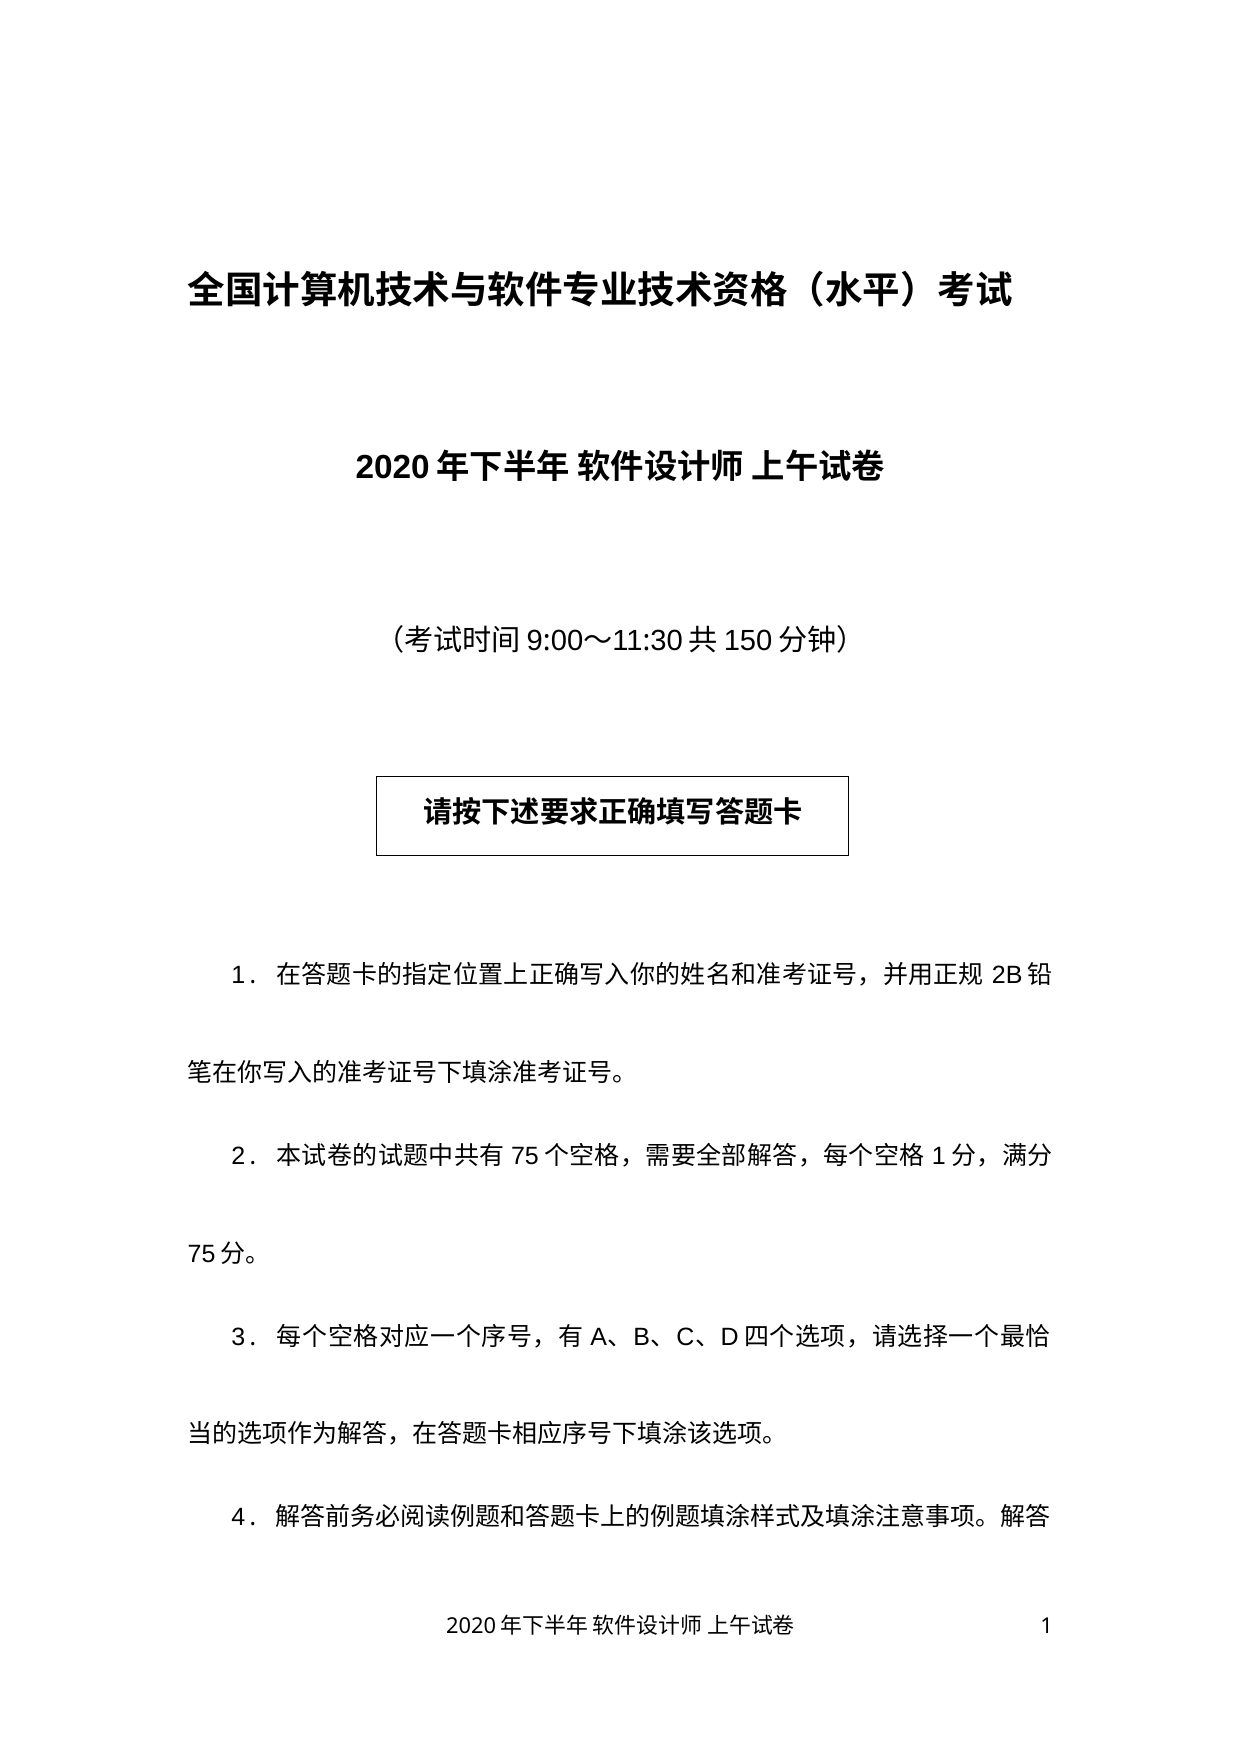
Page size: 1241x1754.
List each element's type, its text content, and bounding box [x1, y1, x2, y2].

table_header 请按下述要求正确填写答题卡 [377, 777, 848, 855]
text （考试时间9:00～11:30共150分钟） [187, 605, 1053, 670]
text 3. 每个空格对应一个序号，有A、B、C、D四个选项，请选择一个最恰当的选项作为解答，在答题卡相应序号下填涂该选项。 [187, 1302, 1053, 1464]
text 2. 本试卷的试题中共有75个空格，需要全部解答，每个空格1分，满分75分。 [187, 1121, 1053, 1284]
subtitle 2020年下半年 软件设计师 上午试卷 [187, 431, 1053, 496]
text 全国计算机技术与软件专业技术资格（水平）考试 [187, 254, 1053, 319]
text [187, 1482, 1053, 1547]
text 1. 在答题卡的指定位置上正确写入你的姓名和准考证号，并用正规2B铅笔在你写入的准考证号下填涂准考证号。 [187, 941, 1053, 1103]
